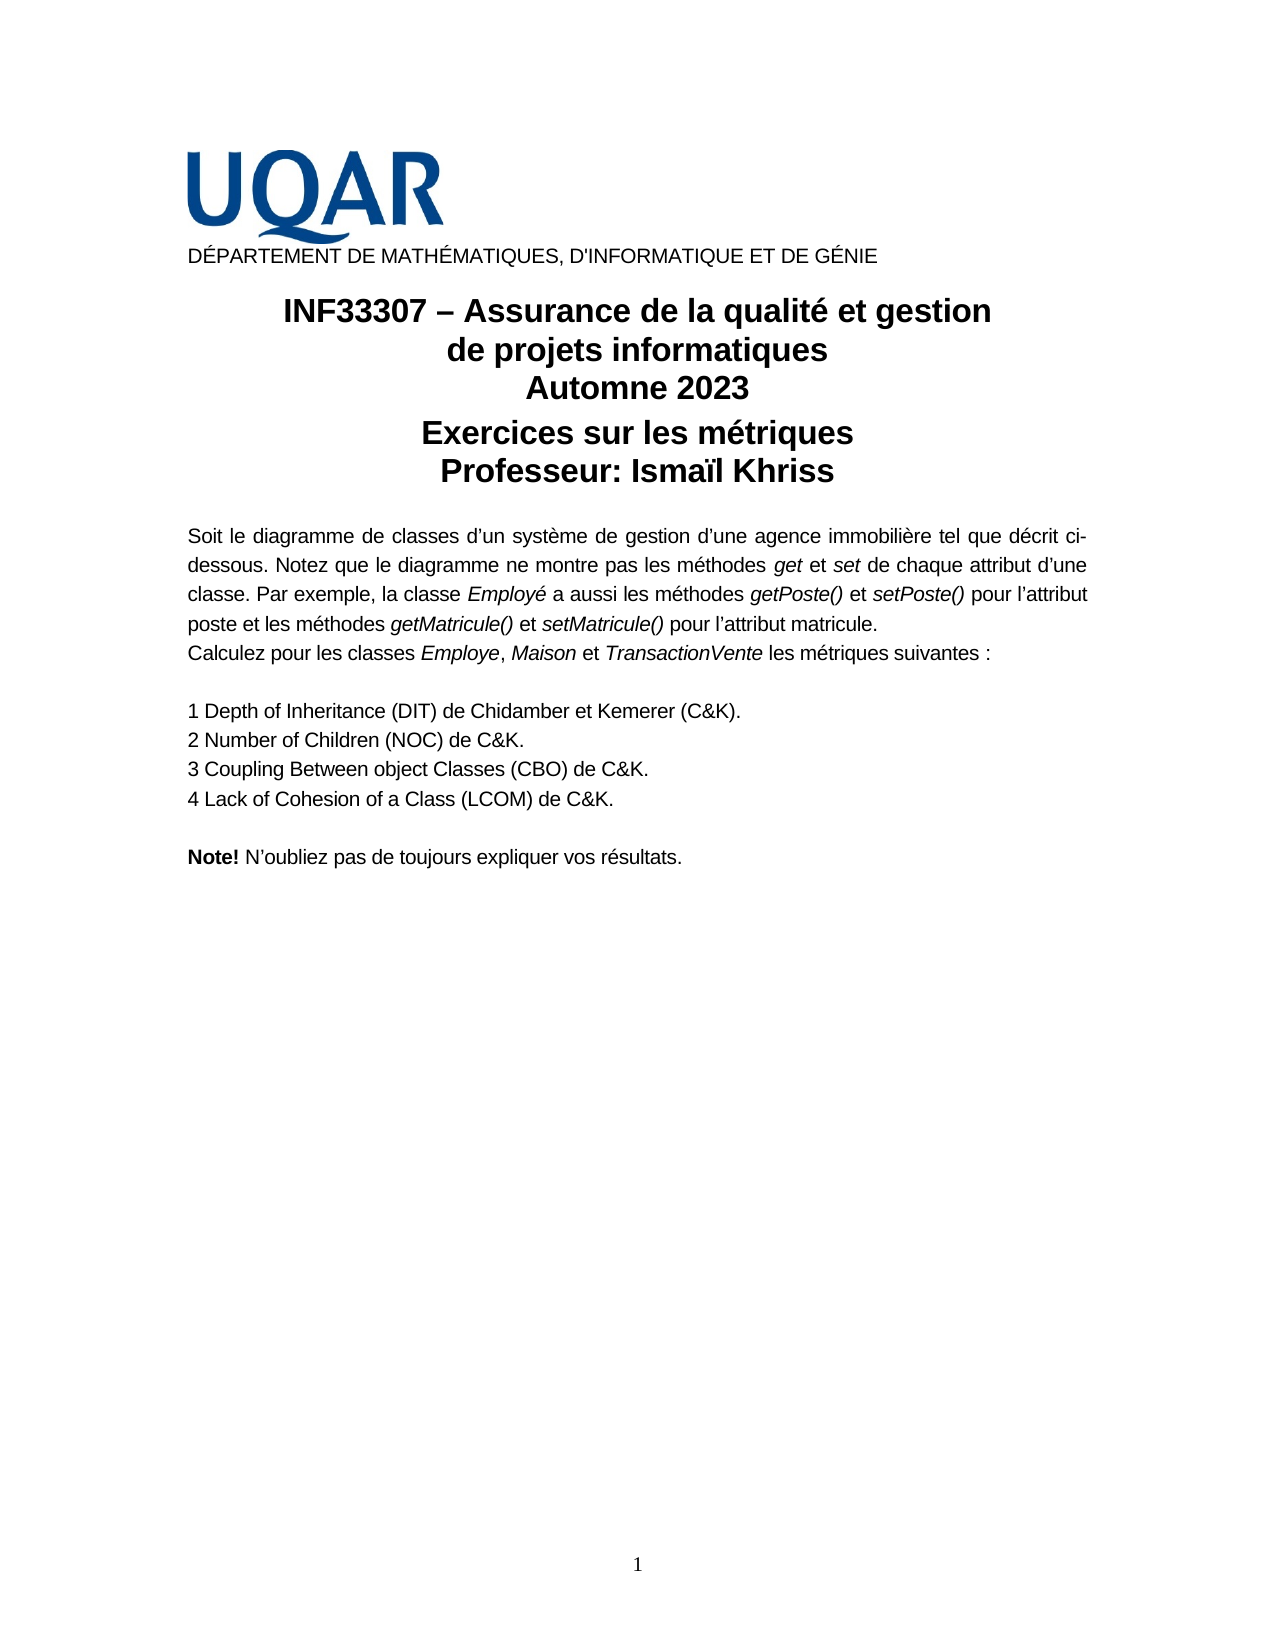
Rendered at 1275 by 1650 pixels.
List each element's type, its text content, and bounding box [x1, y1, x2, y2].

text 1 Depth of Inheritance (DIT) de Chidamber et Kemerer (C&K). [187, 694, 1087, 723]
text Exercices sur les métriques [187, 413, 1087, 451]
text 3 Coupling Between object Classes (CBO) de C&K. [187, 752, 1087, 781]
text de projets informatiques [187, 330, 1087, 368]
text INF33307 – Assurance de la qualité et gestion [187, 291, 1087, 330]
text Automne 2023 [187, 368, 1087, 407]
picture [187, 150, 444, 244]
text Calculez pour les classes Employe, Maison et TransactionVente les métriques suivantes : [187, 635, 1087, 664]
text Soit le diagramme de classes d’un système de gestion d’une agence immobilière tel que décrit ci-dessous. Notez que le diagramme ne montre pas les méthodes get et set de chaque attribut d’une classe. Par exemple, la classe Employé a aussi les méthodes getPoste() et setPoste() pour l’attribut poste et les méthodes getMatricule() et setMatricule() pour l’attribut matricule. [187, 519, 1087, 635]
text 2 Number of Children (NOC) de C&K. [187, 723, 1087, 752]
text DÉPARTEMENT DE MATHÉMATIQUES, D'INFORMATIQUE ET DE GÉNIE [187, 243, 1087, 267]
text Note! N’oubliez pas de toujours expliquer vos résultats. [187, 839, 1087, 869]
text Professeur: Ismaïl Khriss [187, 451, 1087, 490]
text 4 Lack of Cohesion of a Class (LCOM) de C&K. [187, 781, 1087, 810]
